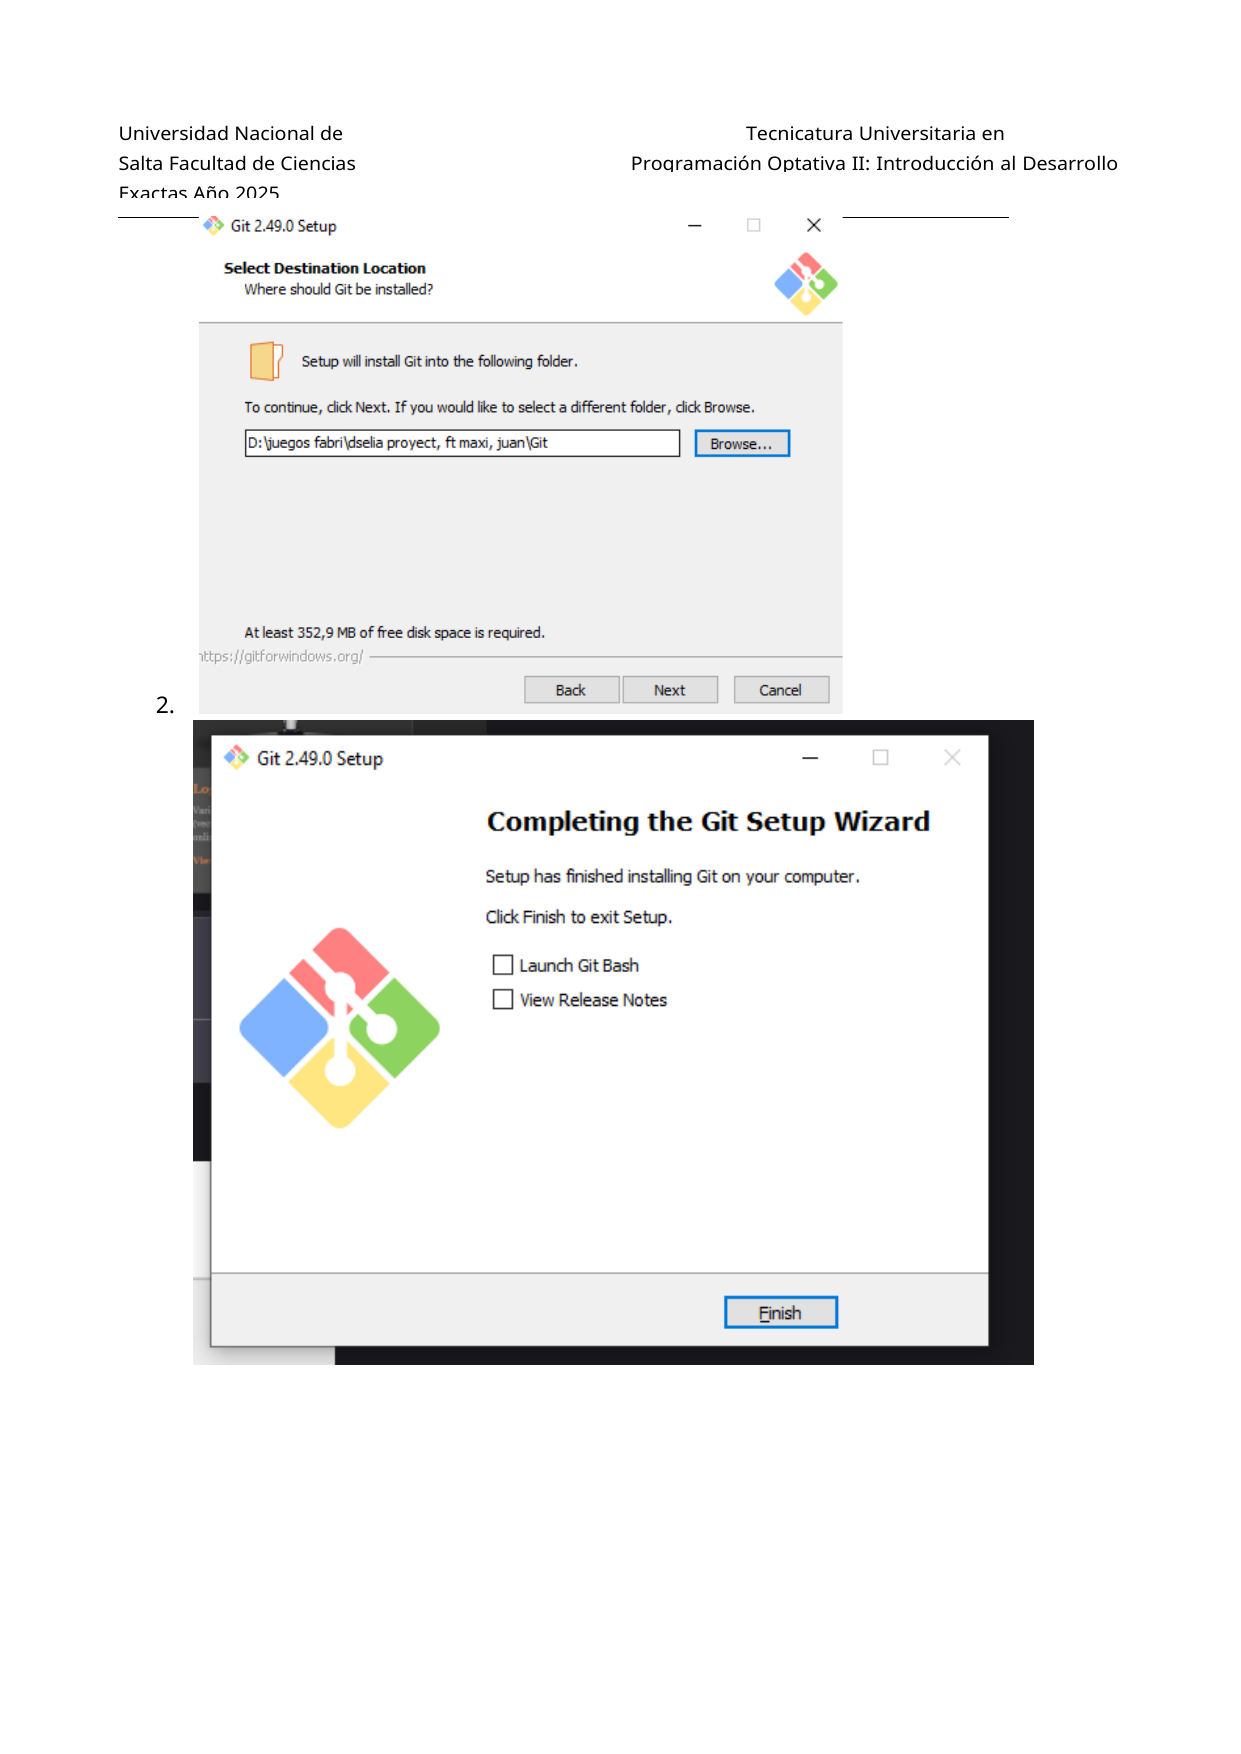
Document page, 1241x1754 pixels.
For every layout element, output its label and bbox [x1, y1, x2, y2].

picture [193, 720, 1034, 1365]
picture [198, 216, 843, 714]
